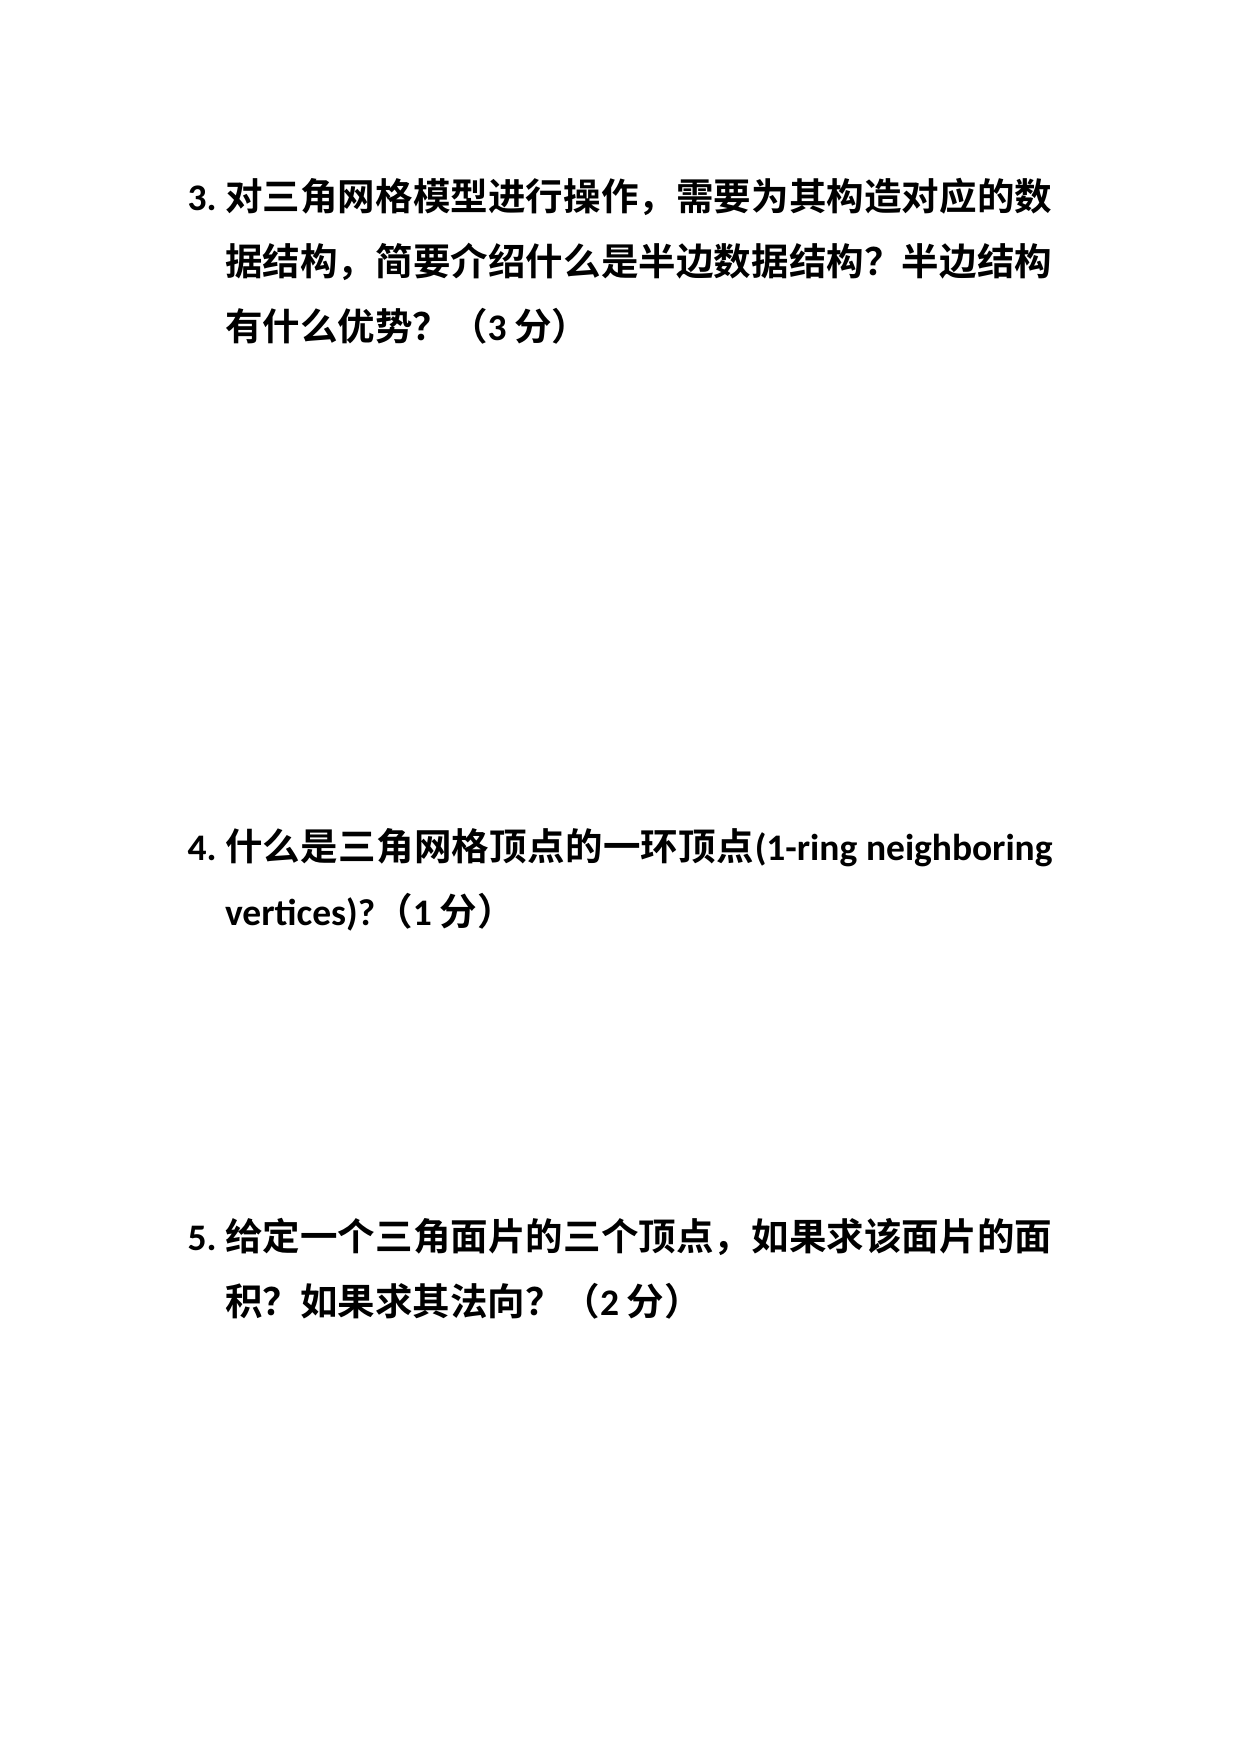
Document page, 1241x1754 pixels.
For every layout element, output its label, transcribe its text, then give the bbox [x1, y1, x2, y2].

list 给定一个三角面片的三个顶点，如果求该面片的面积？如果求其法向？（2分） [187, 1202, 1053, 1332]
list 对三角网格模型进行操作，需要为其构造对应的数据结构，简要介绍什么是半边数据结构？半边结构有什么优势？（3分） [187, 162, 1053, 357]
list 什么是三角网格顶点的一环顶点(1-ring neighboring vertices)?（1分） [187, 812, 1053, 942]
